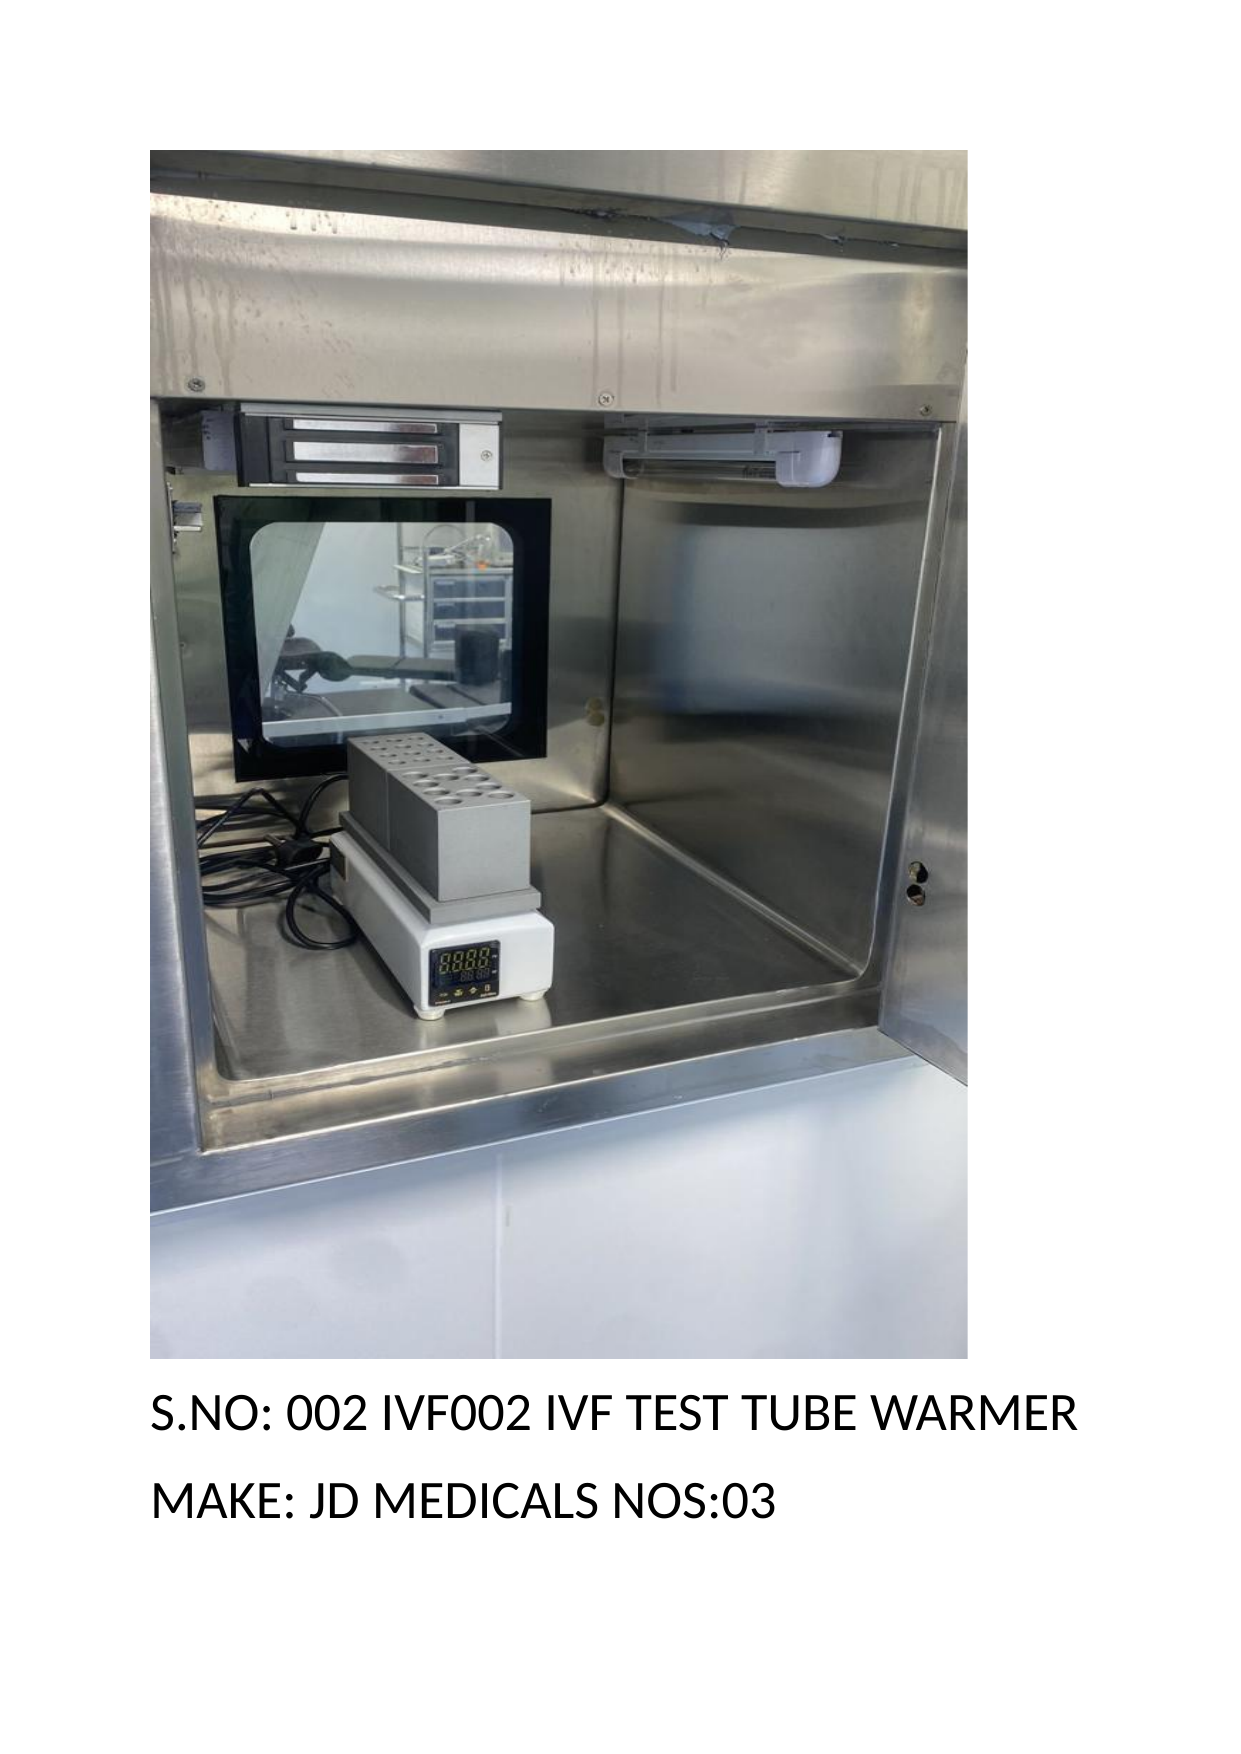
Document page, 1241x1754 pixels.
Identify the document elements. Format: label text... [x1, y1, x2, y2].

text S.NO: 002 IVF002 IVF TEST TUBE WARMER [150, 1378, 1090, 1444]
text MAKE: JD MEDICALS NOS:03 [150, 1466, 1090, 1532]
picture [150, 150, 968, 1359]
